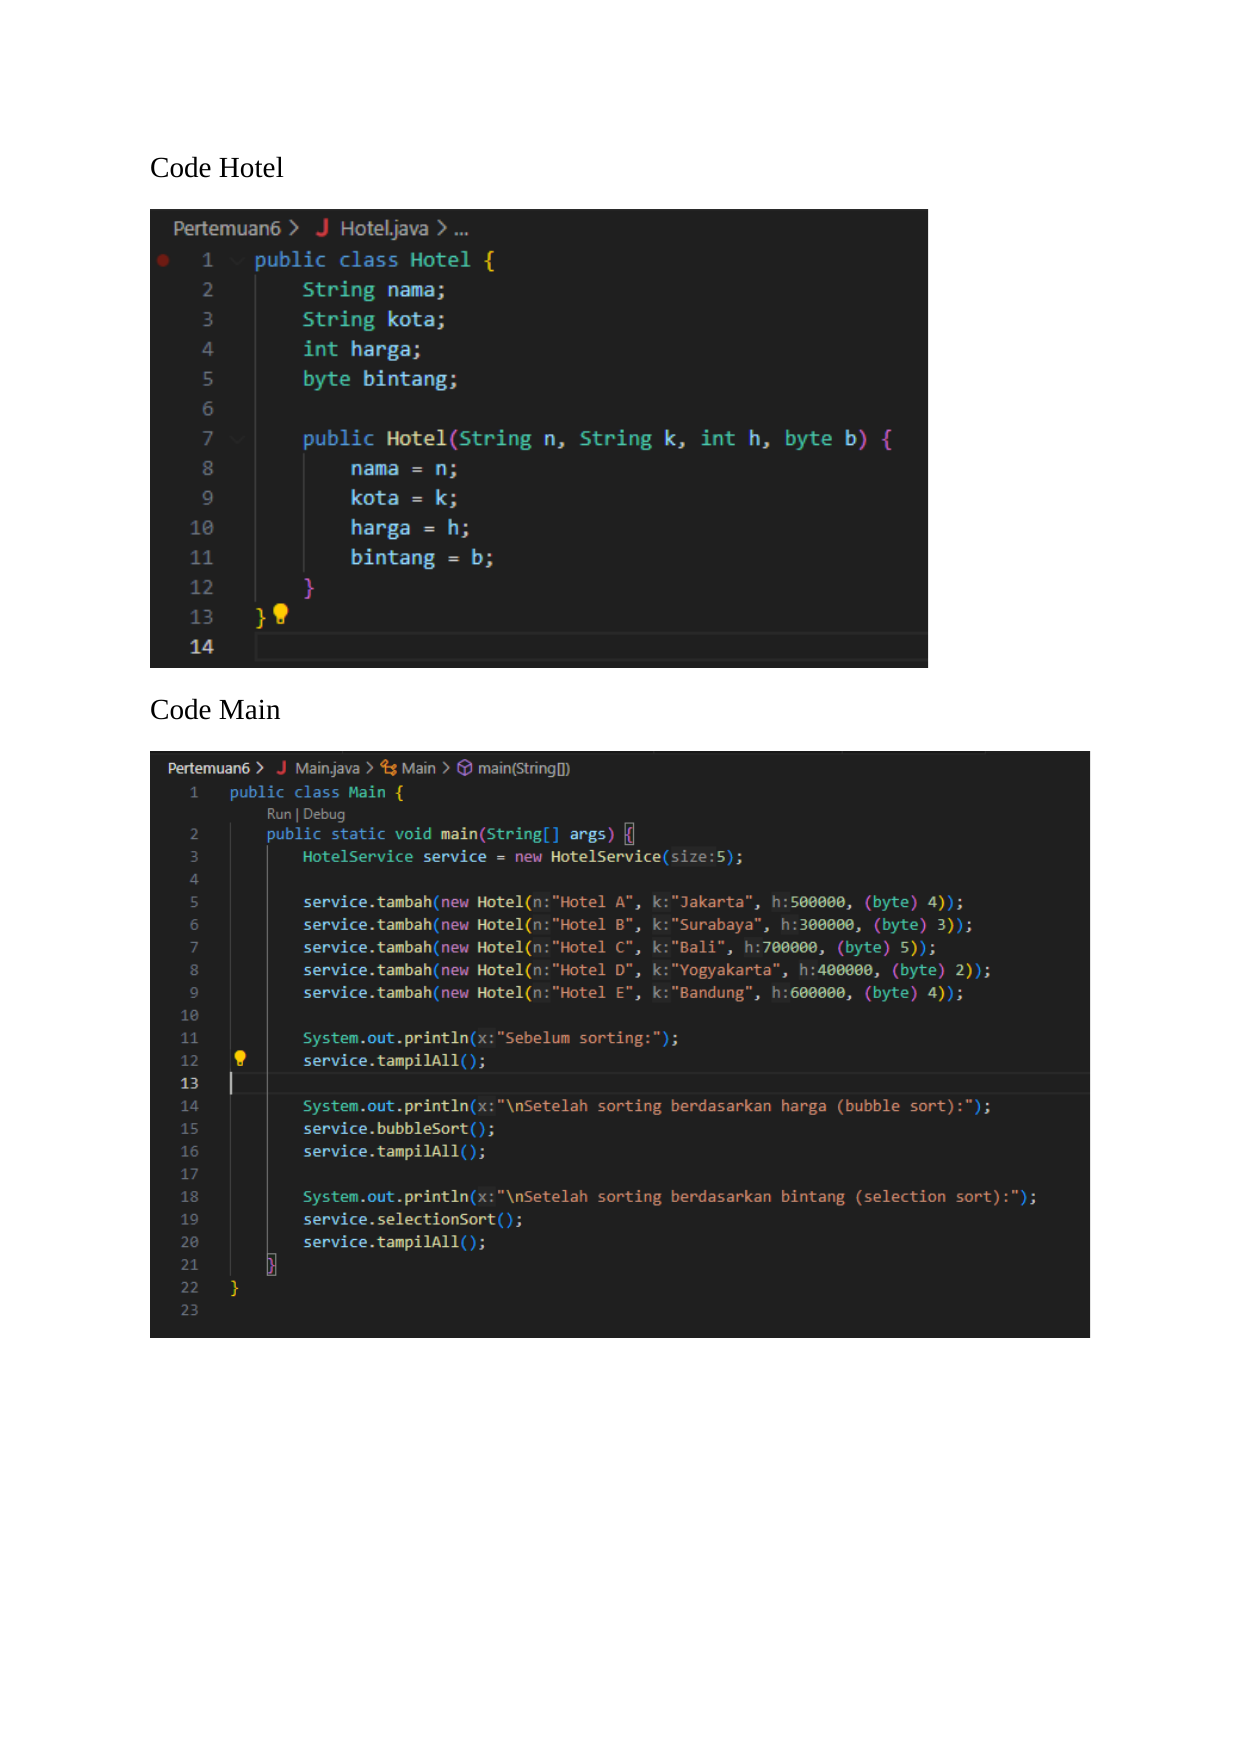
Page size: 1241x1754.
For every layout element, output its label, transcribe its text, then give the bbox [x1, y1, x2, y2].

text Code Hotel [150, 150, 1090, 183]
picture [150, 751, 1091, 1338]
picture [150, 209, 929, 668]
text Code Main [150, 692, 1090, 726]
